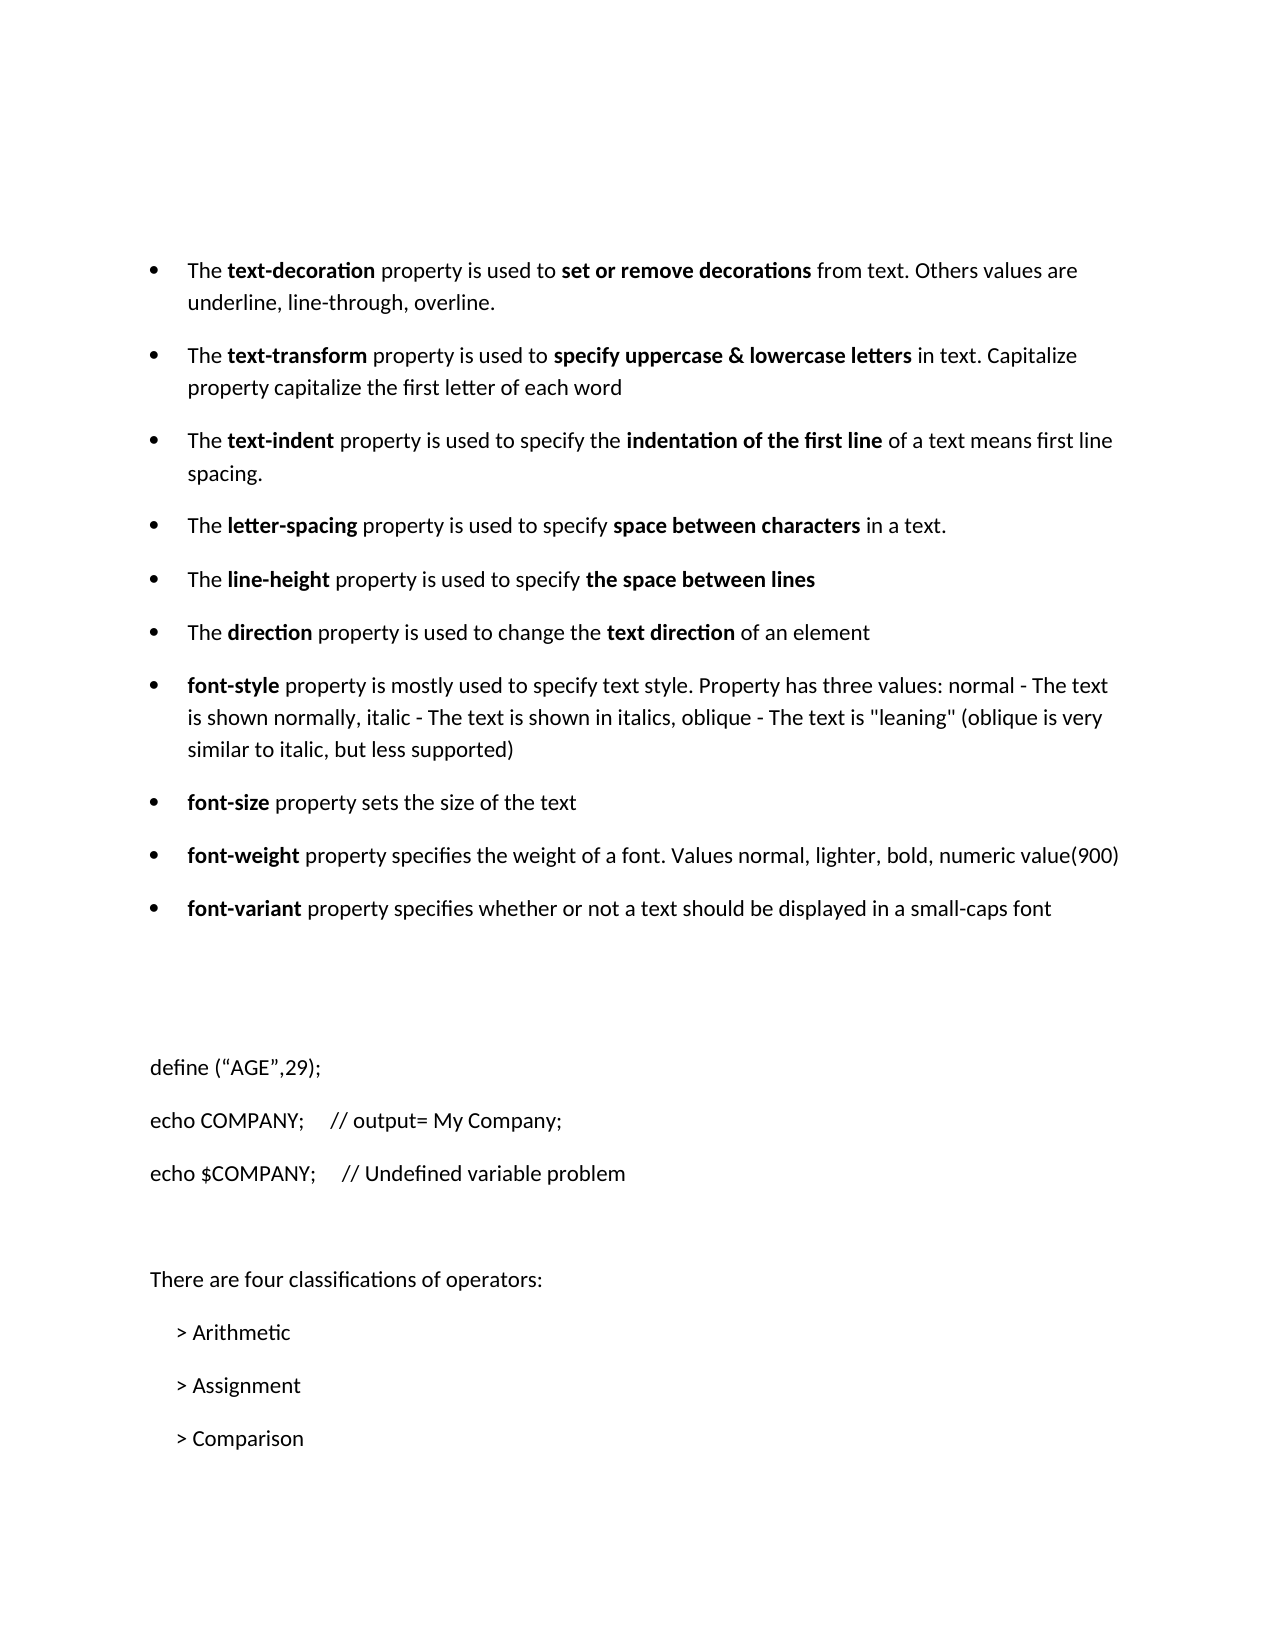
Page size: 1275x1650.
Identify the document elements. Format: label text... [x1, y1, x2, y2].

list The text-transform property is used to specify uppercase & lowercase letters in text. Capitalize property capitalize the first letter of each word [150, 341, 1125, 401]
list font-weight property specifies the weight of a font. Values normal, lighter, bold, numeric value(900) [150, 841, 1125, 869]
list font-size property sets the size of the text [150, 788, 1125, 816]
list The text-indent property is used to specify the indentation of the first line of a text means first line spacing. [150, 426, 1125, 487]
text echo $COMPANY; // Undefined variable problem [150, 1159, 1125, 1187]
text echo COMPANY; // output= My Company; [150, 1106, 1125, 1134]
text > Assignment [150, 1371, 1125, 1399]
text > Comparison [150, 1424, 1125, 1452]
text define (“AGE”,29); [150, 1053, 1125, 1081]
list The text-decoration property is used to set or remove decorations from text. Others values are underline, line-through, overline. [150, 256, 1125, 316]
text > Arithmetic [150, 1318, 1125, 1346]
list The line-height property is used to specify the space between lines [150, 565, 1125, 593]
list The direction property is used to change the text direction of an element [150, 618, 1125, 646]
list font-style property is mostly used to specify text style. Property has three values: normal - The text is shown normally, italic - The text is shown in italics, oblique - The text is "leaning" (oblique is very similar to italic, but less supported) [150, 671, 1125, 763]
list font-variant property specifies whether or not a text should be displayed in a small-caps font [150, 894, 1125, 922]
text There are four classifications of operators: [150, 1265, 1125, 1293]
list The letter-spacing property is used to specify space between characters in a text. [150, 512, 1125, 540]
